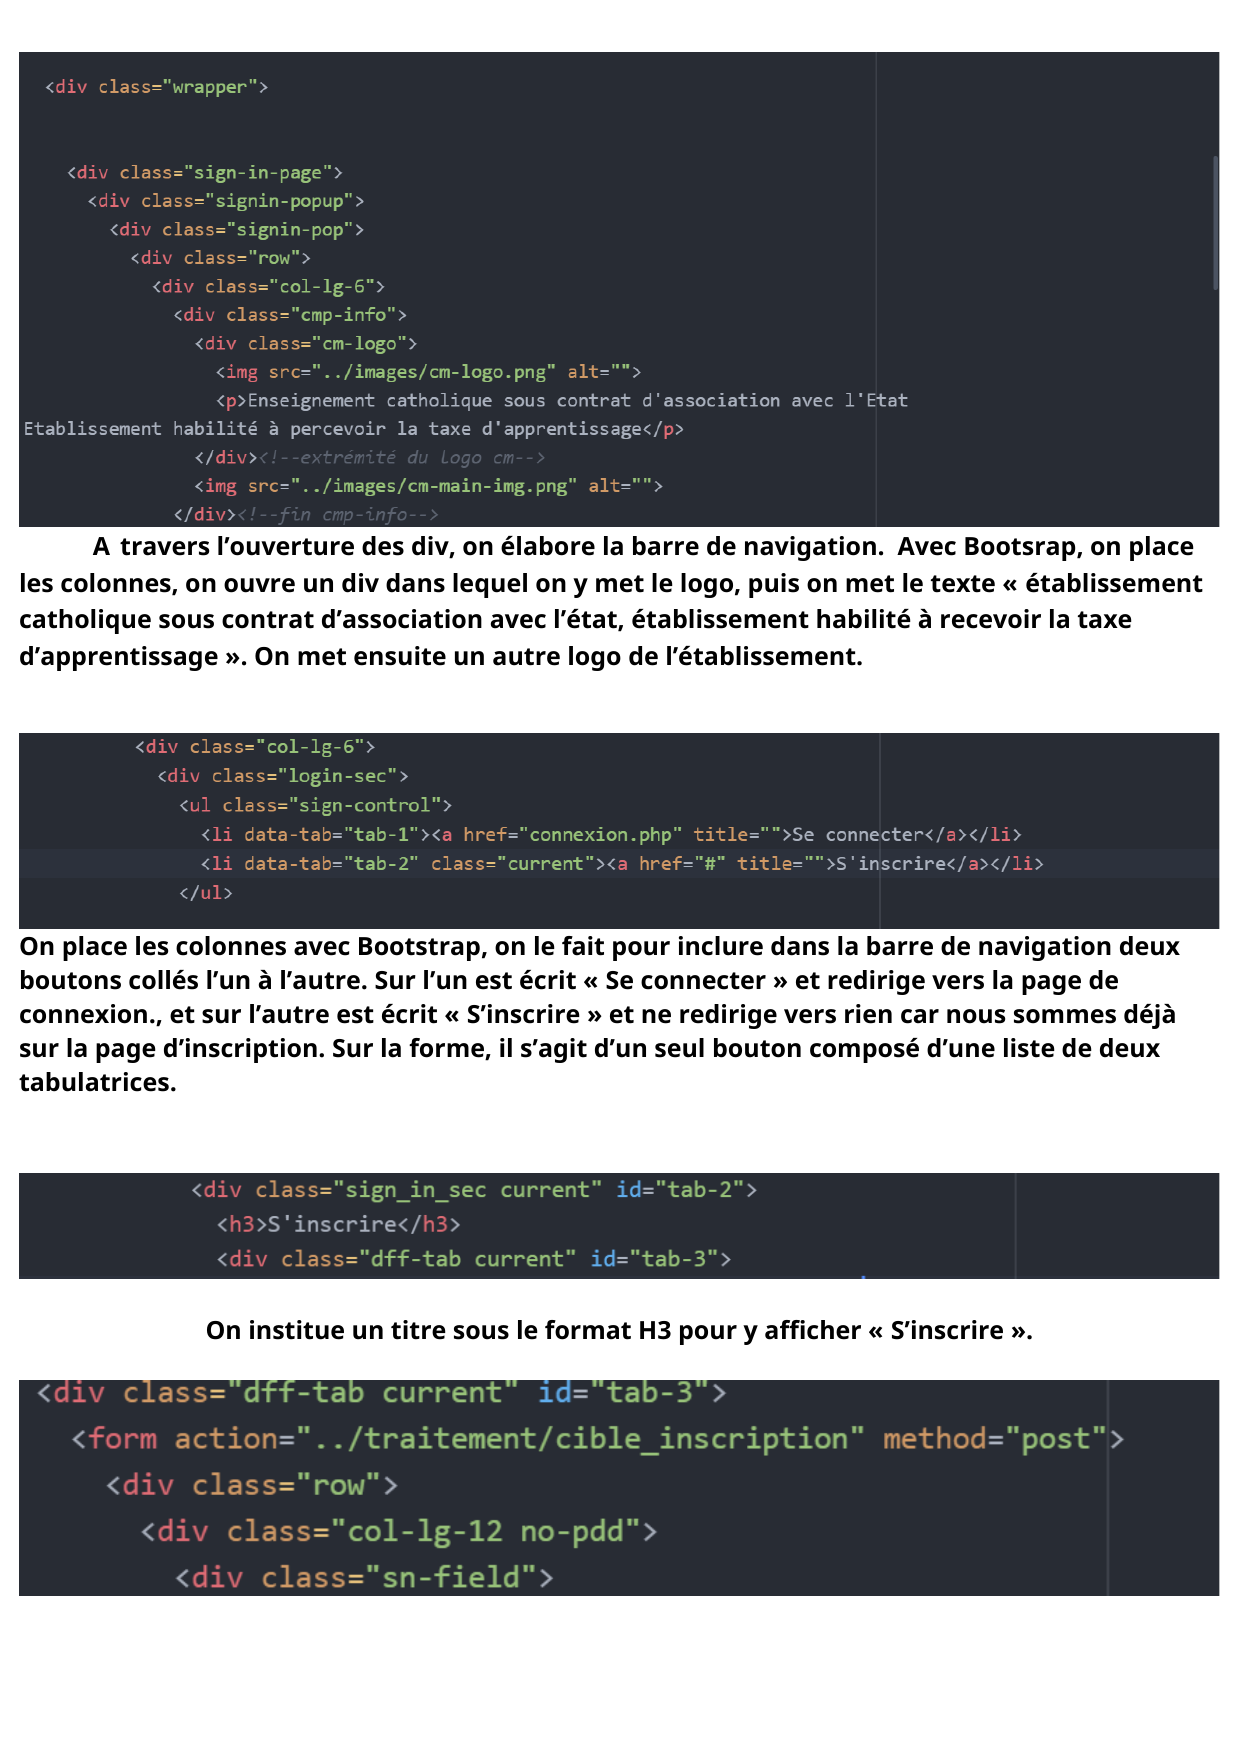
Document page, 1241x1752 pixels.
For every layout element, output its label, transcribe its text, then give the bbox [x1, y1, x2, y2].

picture [19, 733, 1220, 929]
picture [19, 1380, 1220, 1596]
subtitle On place les colonnes avec Bootstrap, on le fait pour inclure dans la barre de navigation deux boutons collés l’un à l’autre. Sur l’un est écrit « Se connecter » et redirige vers la page de connexion., et sur l’autre est écrit « S’inscrire » et ne redirige vers rien car nous sommes déjà sur la page d’inscription. Sur la forme, il s’agit d’un seul bouton composé d’une liste de deux tabulatrices. [19, 929, 1219, 1099]
text A travers l’ouverture des div, on élabore la barre de navigation. Avec Bootsrap, on place les colonnes, on ouvre un div dans lequel on y met le logo, puis on met le texte « établissement catholique sous contrat d’association avec l’état, établissement habilité à recevoir la taxe d’apprentissage ». On met ensuite un autre logo de l’établissement. [19, 528, 1219, 673]
picture [19, 1173, 1220, 1279]
text On institue un titre sous le format H3 pour y afficher « S’inscrire ». [19, 1313, 1219, 1347]
picture [19, 52, 1220, 527]
